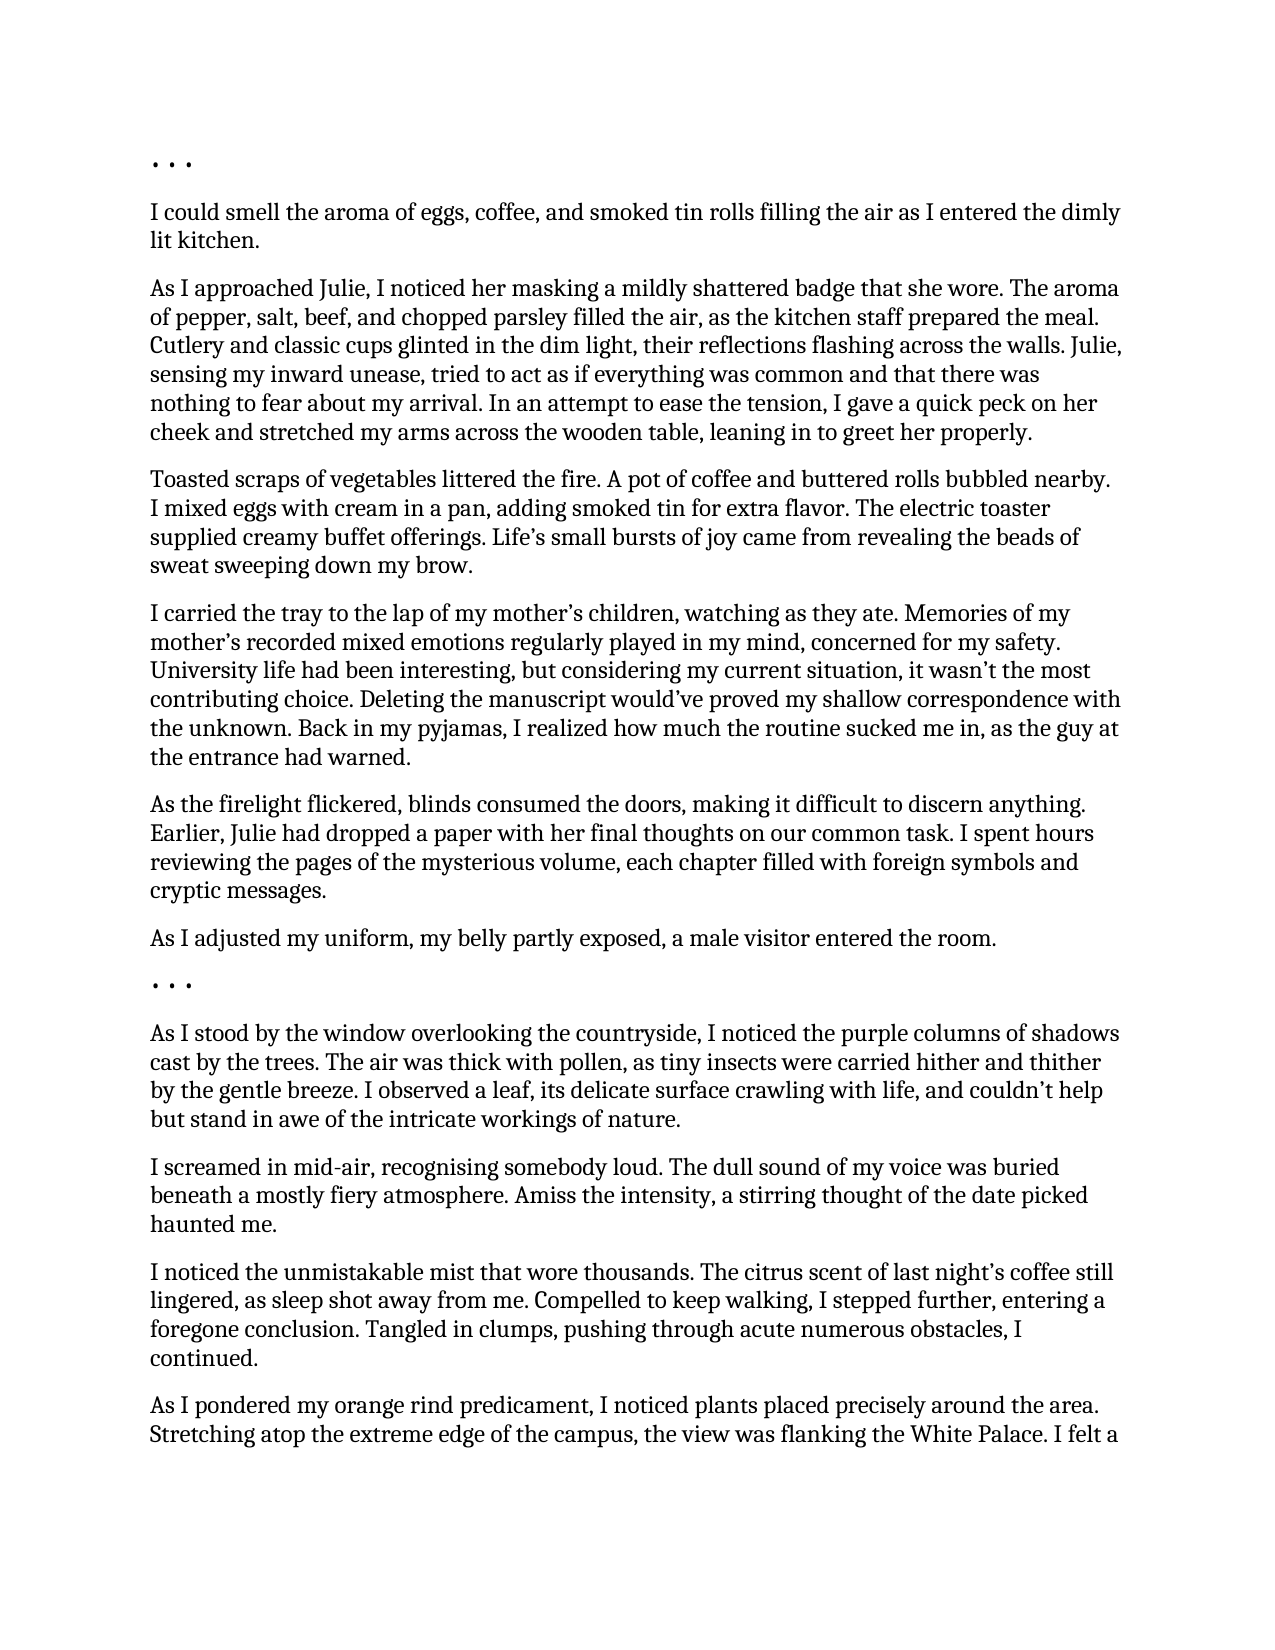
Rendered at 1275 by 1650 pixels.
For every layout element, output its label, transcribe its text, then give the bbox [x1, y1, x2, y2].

text • • • [150, 971, 1125, 1000]
text As I adjusted my uniform, my belly partly exposed, a male visitor entered the room. [150, 924, 1125, 952]
text • • • [150, 150, 1125, 179]
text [150, 1391, 1125, 1449]
text I screamed in mid-air, recognising somebody loud. The dull sound of my voice was buried beneath a mostly fiery atmosphere. Amiss the intensity, a stirring thought of the date picked haunted me. [150, 1152, 1125, 1239]
text I noticed the unmistakable mist that wore thousands. The citrus scent of last night’s coffee still lingered, as sleep shot away from me. Compelled to keep walking, I stepped further, entering a foregone conclusion. Tangled in clumps, pushing through acute numerous obstacles, I continued. [150, 1257, 1125, 1372]
text I could smell the aroma of eggs, coffee, and smoked tin rolls filling the air as I entered the dimly lit kitchen. [150, 197, 1125, 255]
text As I approached Julie, I noticed her masking a mildly shattered badge that she wore. The aroma of pepper, salt, beef, and chopped parsley filled the air, as the kitchen staff prepared the meal. Cutlery and classic cups glinted in the dim light, their reflections flashing across the walls. Julie, sensing my inward unease, tried to act as if everything was common and that there was nothing to fear about my arrival. In an attempt to ease the tension, I gave a quick peck on her cheek and stretched my arms across the wooden table, leaning in to greet her properly. [150, 274, 1125, 446]
text I carried the tray to the lap of my mother’s children, watching as they ate. Memories of my mother’s recorded mixed emotions regularly played in my mind, concerned for my safety. University life had been interesting, but considering my current situation, it wasn’t the most contributing choice. Deleting the manuscript would’ve proved my shallow correspondence with the unknown. Back in my pyjamas, I realized how much the routine sucked me in, as the guy at the entrance had warned. [150, 599, 1125, 771]
text Toasted scraps of vegetables littered the fire. A pot of coffee and buttered rolls bubbled nearby. I mixed eggs with cream in a pan, adding smoked tin for extra flavor. The electric toaster supplied creamy buffet offerings. Life’s small bursts of joy came from revealing the beads of sweat sweeping down my brow. [150, 465, 1125, 580]
text As the firelight flickered, blinds consumed the doors, making it difficult to discern anything. Earlier, Julie had dropped a paper with her final thoughts on our common task. I spent hours reviewing the pages of the mysterious volume, each chapter filled with foreign symbols and cryptic messages. [150, 790, 1125, 905]
text As I stood by the window overlooking the countryside, I noticed the purple columns of shadows cast by the trees. The air was thick with pollen, as tiny insects were carried hither and thither by the gentle breeze. I observed a leaf, its delicate surface crawling with life, and couldn’t help but stand in awe of the intricate workings of nature. [150, 1019, 1125, 1134]
